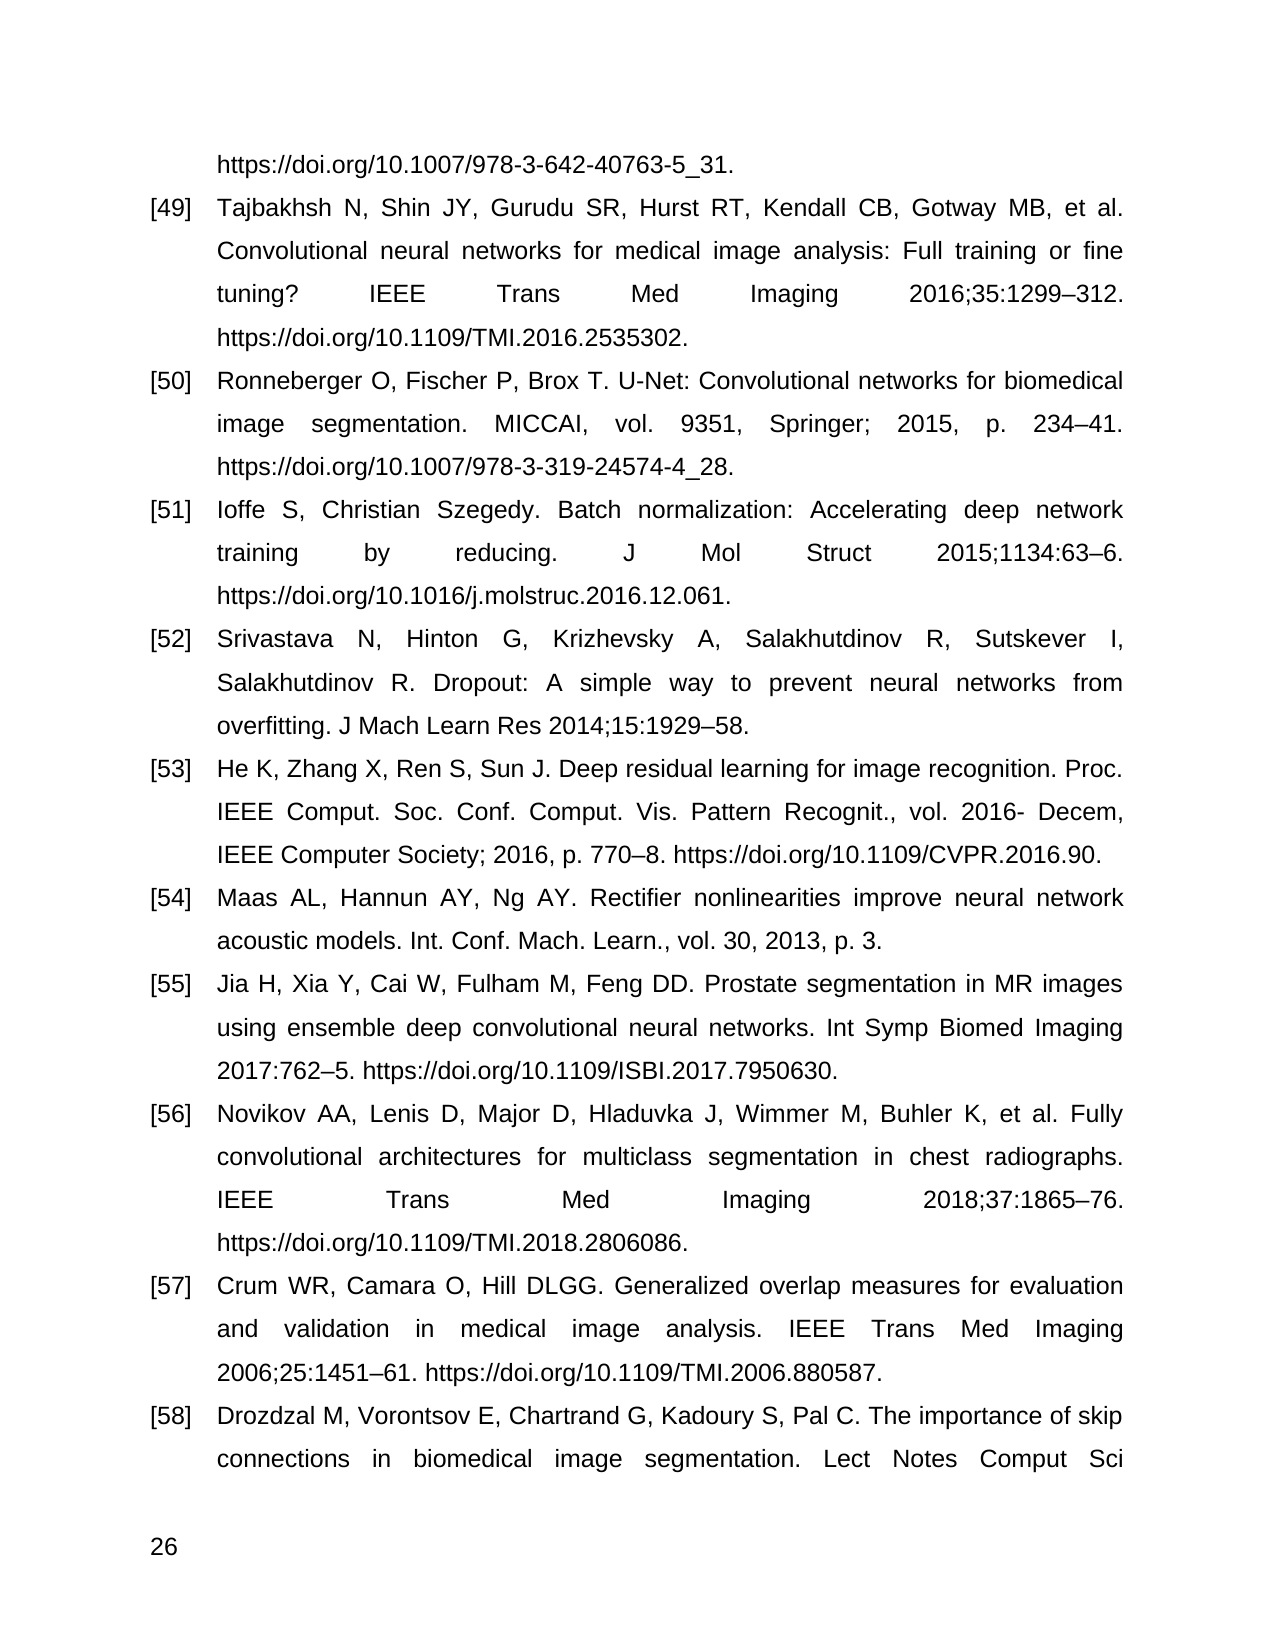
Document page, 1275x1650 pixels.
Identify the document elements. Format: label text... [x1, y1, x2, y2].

text [49] Tajbakhsh N, Shin JY, Gurudu SR, Hurst RT, Kendall CB, Gotway MB, et al. Convolutional neural networks for medical image analysis: Full training or fine tuning? IEEE Trans Med Imaging 2016;35:1299–312. https://doi.org/10.1109/TMI.2016.2535302. [150, 193, 1125, 351]
text [51] Ioffe S, Christian Szegedy. Batch normalization: Accelerating deep network training by reducing. J Mol Struct 2015;1134:63–6. https://doi.org/10.1016/j.molstruc.2016.12.061. [150, 495, 1125, 610]
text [150, 150, 1125, 179]
text [52] Srivastava N, Hinton G, Krizhevsky A, Salakhutdinov R, Sutskever I, Salakhutdinov R. Dropout: A simple way to prevent neural networks from overfitting. J Mach Learn Res 2014;15:1929–58. [150, 624, 1125, 739]
text [54] Maas AL, Hannun AY, Ng AY. Rectifier nonlinearities improve neural network acoustic models. Int. Conf. Mach. Learn., vol. 30, 2013, p. 3. [150, 883, 1125, 955]
text [53] He K, Zhang X, Ren S, Sun J. Deep residual learning for image recognition. Proc. IEEE Comput. Soc. Conf. Comput. Vis. Pattern Recognit., vol. 2016- Decem, IEEE Computer Society; 2016, p. 770–8. https://doi.org/10.1109/CVPR.2016.90. [150, 754, 1125, 869]
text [150, 1401, 1125, 1472]
text [57] Crum WR, Camara O, Hill DLGG. Generalized overlap measures for evaluation and validation in medical image analysis. IEEE Trans Med Imaging 2006;25:1451–61. https://doi.org/10.1109/TMI.2006.880587. [150, 1271, 1125, 1386]
text [50] Ronneberger O, Fischer P, Brox T. U-Net: Convolutional networks for biomedical image segmentation. MICCAI, vol. 9351, Springer; 2015, p. 234–41. https://doi.org/10.1007/978-3-319-24574-4_28. [150, 366, 1125, 481]
text [55] Jia H, Xia Y, Cai W, Fulham M, Feng DD. Prostate segmentation in MR images using ensemble deep convolutional neural networks. Int Symp Biomed Imaging 2017:762–5. https://doi.org/10.1109/ISBI.2017.7950630. [150, 969, 1125, 1084]
text [56] Novikov AA, Lenis D, Major D, Hladuvka J, Wimmer M, Buhler K, et al. Fully convolutional architectures for multiclass segmentation in chest radiographs. IEEE Trans Med Imaging 2018;37:1865–76. https://doi.org/10.1109/TMI.2018.2806086. [150, 1099, 1125, 1257]
